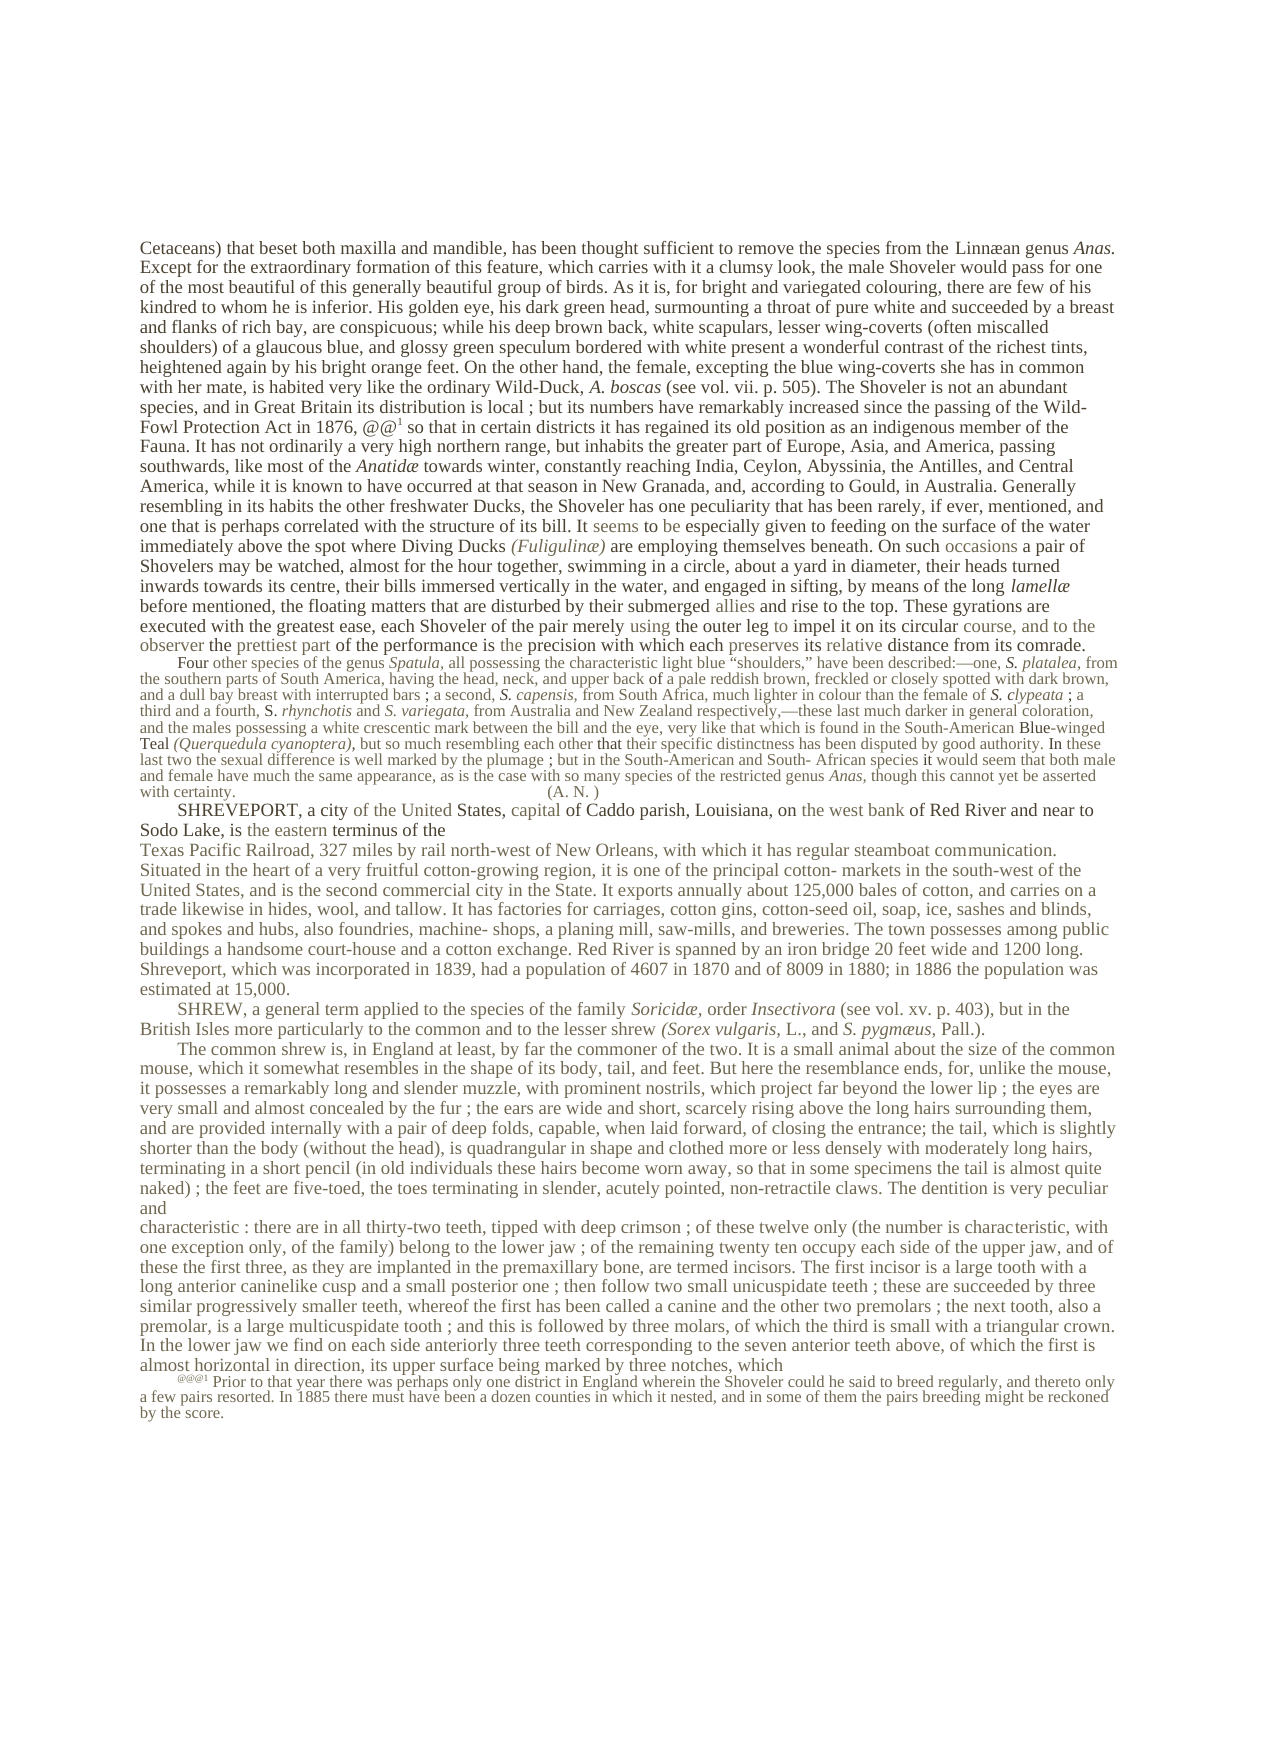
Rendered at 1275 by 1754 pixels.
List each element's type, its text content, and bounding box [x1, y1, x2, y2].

text Cetaceans) that beset both maxilla and mandible, has been thought sufficient to remove the species from the Linnæan genus Anas. Except for the extraordinary formation of this feature, which carries with it a clumsy look, the male Shoveler would pass for one of the most beautiful of this generally beautiful group of birds. As it is, for bright and variegated colouring, there are few of his kindred to whom he is inferior. His golden eye, his dark green head, surmounting a throat of pure white and succeeded by a breast and flanks of rich bay, are conspicuous; while his deep brown back, white scapulars, lesser wing-coverts (often miscalled shoulders) of a glaucous blue, and glossy green speculum bordered with white present a wonderful contrast of the richest tints, heightened again by his bright orange feet. On the other hand, the female, excepting the blue wing-coverts she has in common with her mate, is habited very like the ordinary Wild-Duck, A. boscas (see vol. vii. p. 505). The Shoveler is not an abundant species, and in Great Britain its distribution is local ; but its numbers have remarkably increased since the passing of the Wild- Fowl Protection Act in 1876, @@1 so that in certain districts it has regained its old position as an indigenous member of the Fauna. It has not ordinarily a very high northern range, but inhabits the greater part of Europe, Asia, and America, passing southwards, like most of the Anatidæ towards winter, constantly reaching India, Ceylon, Abyssinia, the Antilles, and Central America, while it is known to have occurred at that season in New Granada, and, according to Gould, in Australia. Generally resembling in its habits the other freshwater Ducks, the Shoveler has one peculiarity that has been rarely, if ever, mentioned, and one that is perhaps correlated with the structure of its bill. It seems to be especially given to feeding on the surface of the water immediately above the spot where Diving Ducks (Fuligulinæ) are employing themselves beneath. On such occasions a pair of Shovelers may be watched, almost for the hour together, swimming in a circle, about a yard in diameter, their heads turned inwards towards its centre, their bills immersed vertically in the water, and engaged in sifting, by means of the long lamellæ before mentioned, the floating matters that are disturbed by their submerged allies and rise to the top. These gyrations are executed with the greatest ease, each Shoveler of the pair merely using the outer leg to impel it on its circular course, and to the observer the prettiest part of the performance is the precision with which each preserves its relative distance from its comrade. [139, 238, 1119, 656]
text @@@1 Prior to that year there was perhaps only one district in England wherein the Shoveler could he said to breed regularly, and thereto only a few pairs resorted. In 1885 there must have been a dozen counties in which it nested, and in some of them the pairs breeding might be reckoned by the score. [139, 1376, 1119, 1422]
text characteristic : there are in all thirty-two teeth, tipped with deep crimson ; of these twelve only (the number is characteristic, with one exception only, of the family) belong to the lower jaw ; of the remaining twenty ten occupy each side of the upper jaw, and of these the first three, as they are implanted in the premaxillary bone, are termed incisors. The first incisor is a large tooth with a long anterior caninelike cusp and a small posterior one ; then follow two small unicuspidate teeth ; these are succeeded by three similar progressively smaller teeth, whereof the first has been called a canine and the other two premolars ; the next tooth, also a premolar, is a large multicuspidate tooth ; and this is followed by three molars, of which the third is small with a triangular crown. In the lower jaw we find on each side anteriorly three teeth corresponding to the seven anterior teeth above, of which the first is almost horizontal in direction, its upper surface being marked by three notches, which [139, 1218, 1119, 1376]
text Four other species of the genus Spatula, all possessing the characteristic light blue “shoulders,” have been described:—one, S. platalea, from the southern parts of South America, having the head, neck, and upper back of a pale reddish brown, freckled or closely spotted with dark brown, and a dull bay breast with interrupted bars ; a second, S. capensis, from South Africa, much lighter in colour than the female of S. clypeata ; a third and a fourth, S. rhynchotis and S. variegata, from Australia and New Zealand respectively,—these last much darker in general coloration, and the males possessing a white crescentic mark between the bill and the eye, very like that which is found in the South-American Blue-winged Teal (Querquedula cyanoptera), but so much resembling each other that their specific distinctness has been disputed by good authority. In these last two the sexual difference is well marked by the plumage ; but in the South-American and South- African species it would seem that both male and female have much the same appearance, as is the case with so many species of the restricted genus Anas, though this cannot yet be asserted with certainty. (A. N. ) [139, 656, 1119, 801]
text The common shrew is, in England at least, by far the commoner of the two. It is a small animal about the size of the common mouse, which it somewhat resembles in the shape of its body, tail, and feet. But here the resemblance ends, for, unlike the mouse, it possesses a remarkably long and slender muzzle, with prominent nostrils, which project far beyond the lower lip ; the eyes are very small and almost concealed by the fur ; the ears are wide and short, scarcely rising above the long hairs surrounding them, and are provided internally with a pair of deep folds, capable, when laid forward, of closing the entrance; the tail, which is slightly shorter than the body (without the head), is quadrangular in shape and clothed more or less densely with moderately long hairs, terminating in a short pencil (in old individuals these hairs become worn away, so that in some specimens the tail is almost quite naked) ; the feet are five-toed, the toes terminating in slender, acutely pointed, non-retractile claws. The dentition is very peculiar and [139, 1039, 1119, 1218]
text SHREVEPORT, a city of the United States, capital of Caddo parish, Louisiana, on the west bank of Red River and near to Sodo Lake, is the eastern terminus of the [139, 801, 1119, 840]
text SHREW, a general term applied to the species of the family Soricidæ, order Insectivora (see vol. xv. p. 403), but in the British Isles more particularly to the common and to the lesser shrew (Sorex vulgaris, L., and S. pygmæus, Pall.). [139, 999, 1119, 1039]
text Texas Pacific Railroad, 327 miles by rail north-west of New Orleans, with which it has regular steamboat communication. Situated in the heart of a very fruitful cotton-growing region, it is one of the principal cotton- markets in the south-west of the United States, and is the second commercial city in the State. It exports annually about 125,000 bales of cotton, and carries on a trade likewise in hides, wool, and tallow. It has factories for carriages, cotton gins, cotton-seed oil, soap, ice, sashes and blinds, and spokes and hubs, also foundries, machine- shops, a planing mill, saw-mills, and breweries. The town possesses among public buildings a handsome court-house and a cotton exchange. Red River is spanned by an iron bridge 20 feet wide and 1200 long. Shreveport, which was incorporated in 1839, had a population of 4607 in 1870 and of 8009 in 1880; in 1886 the population was estimated at 15,000. [139, 840, 1119, 999]
